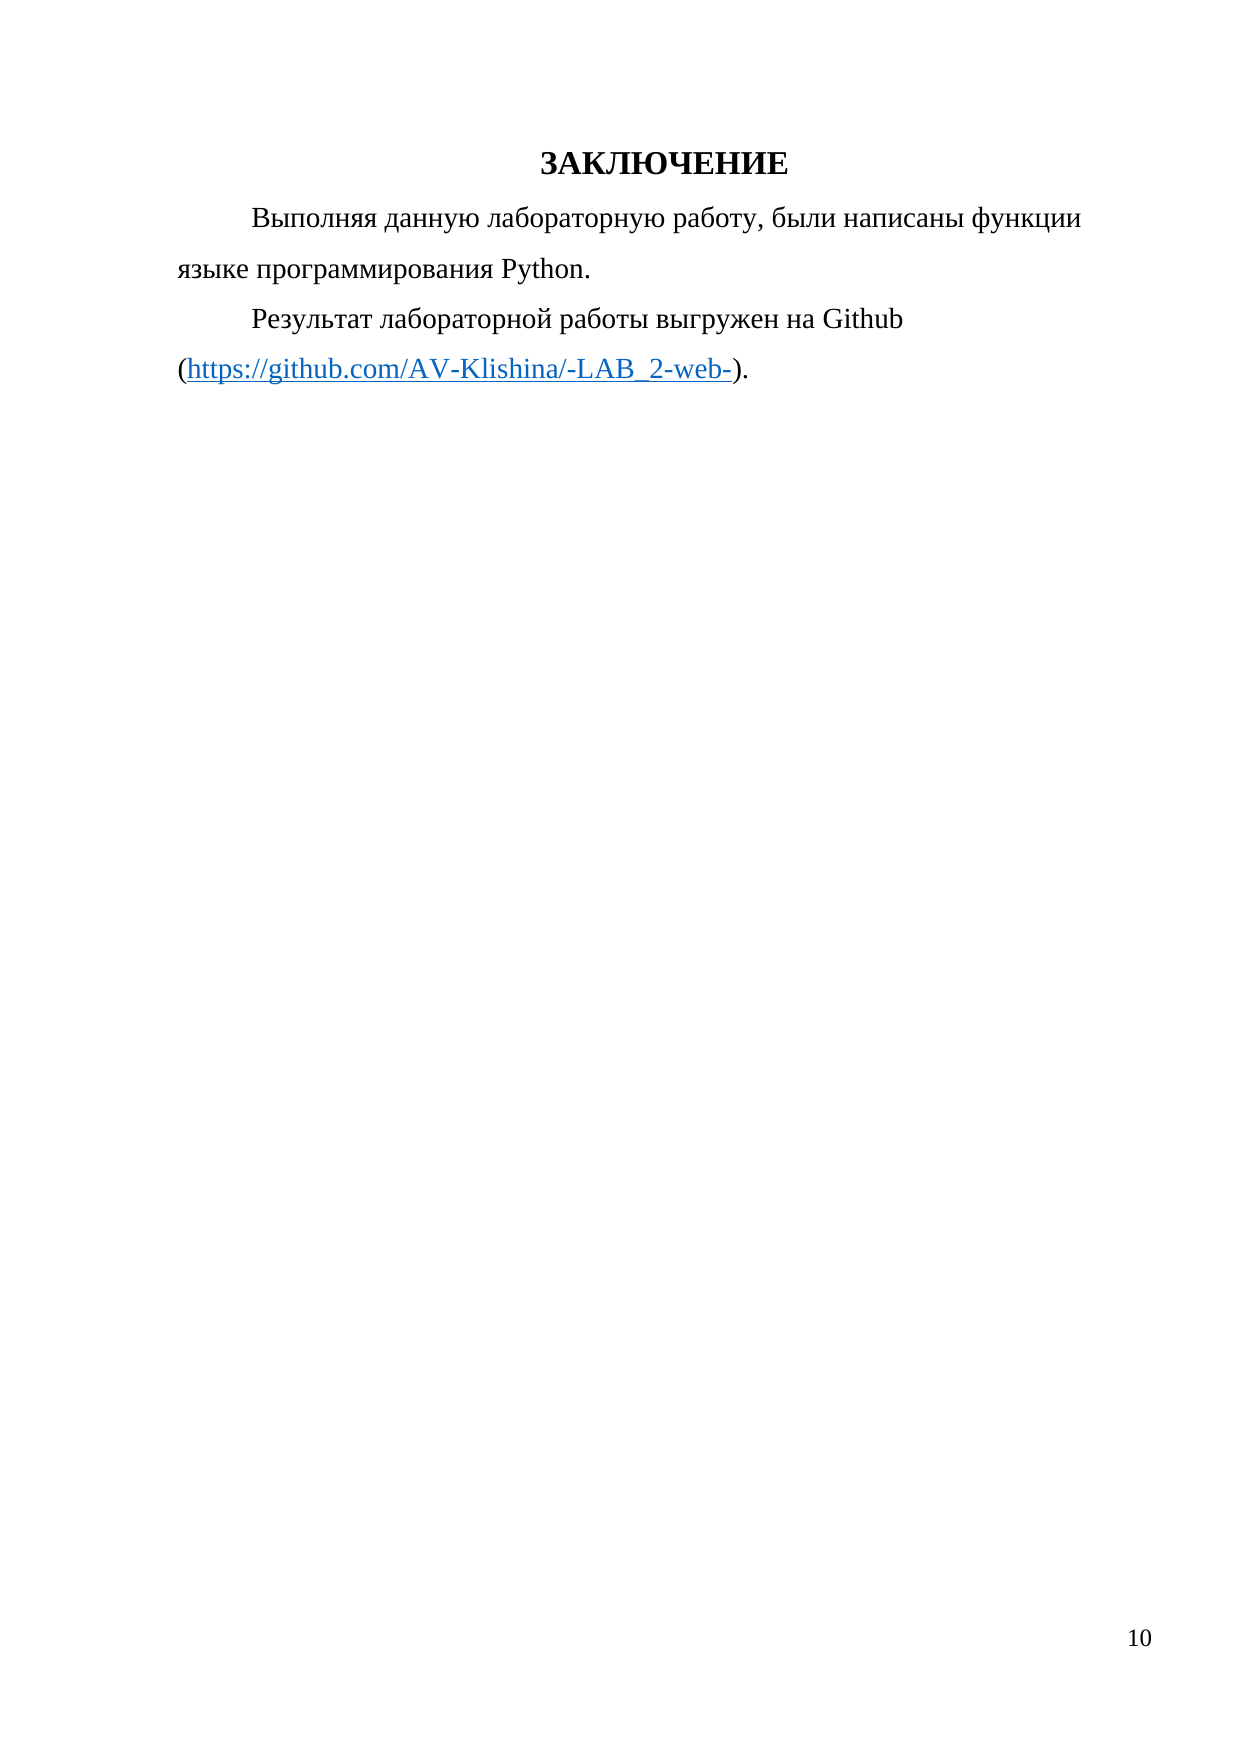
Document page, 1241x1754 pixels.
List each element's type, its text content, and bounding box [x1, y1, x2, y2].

text Выполняя данную лабораторную работу, были написаны функции языке программирования Python. [177, 201, 1152, 284]
text Результат лабораторной работы выгружен на Github (https://github.com/AV-Klishina/-LAB_2-web-). [177, 301, 1152, 385]
subtitle ЗАКЛЮЧЕНИЕ [177, 143, 1152, 181]
